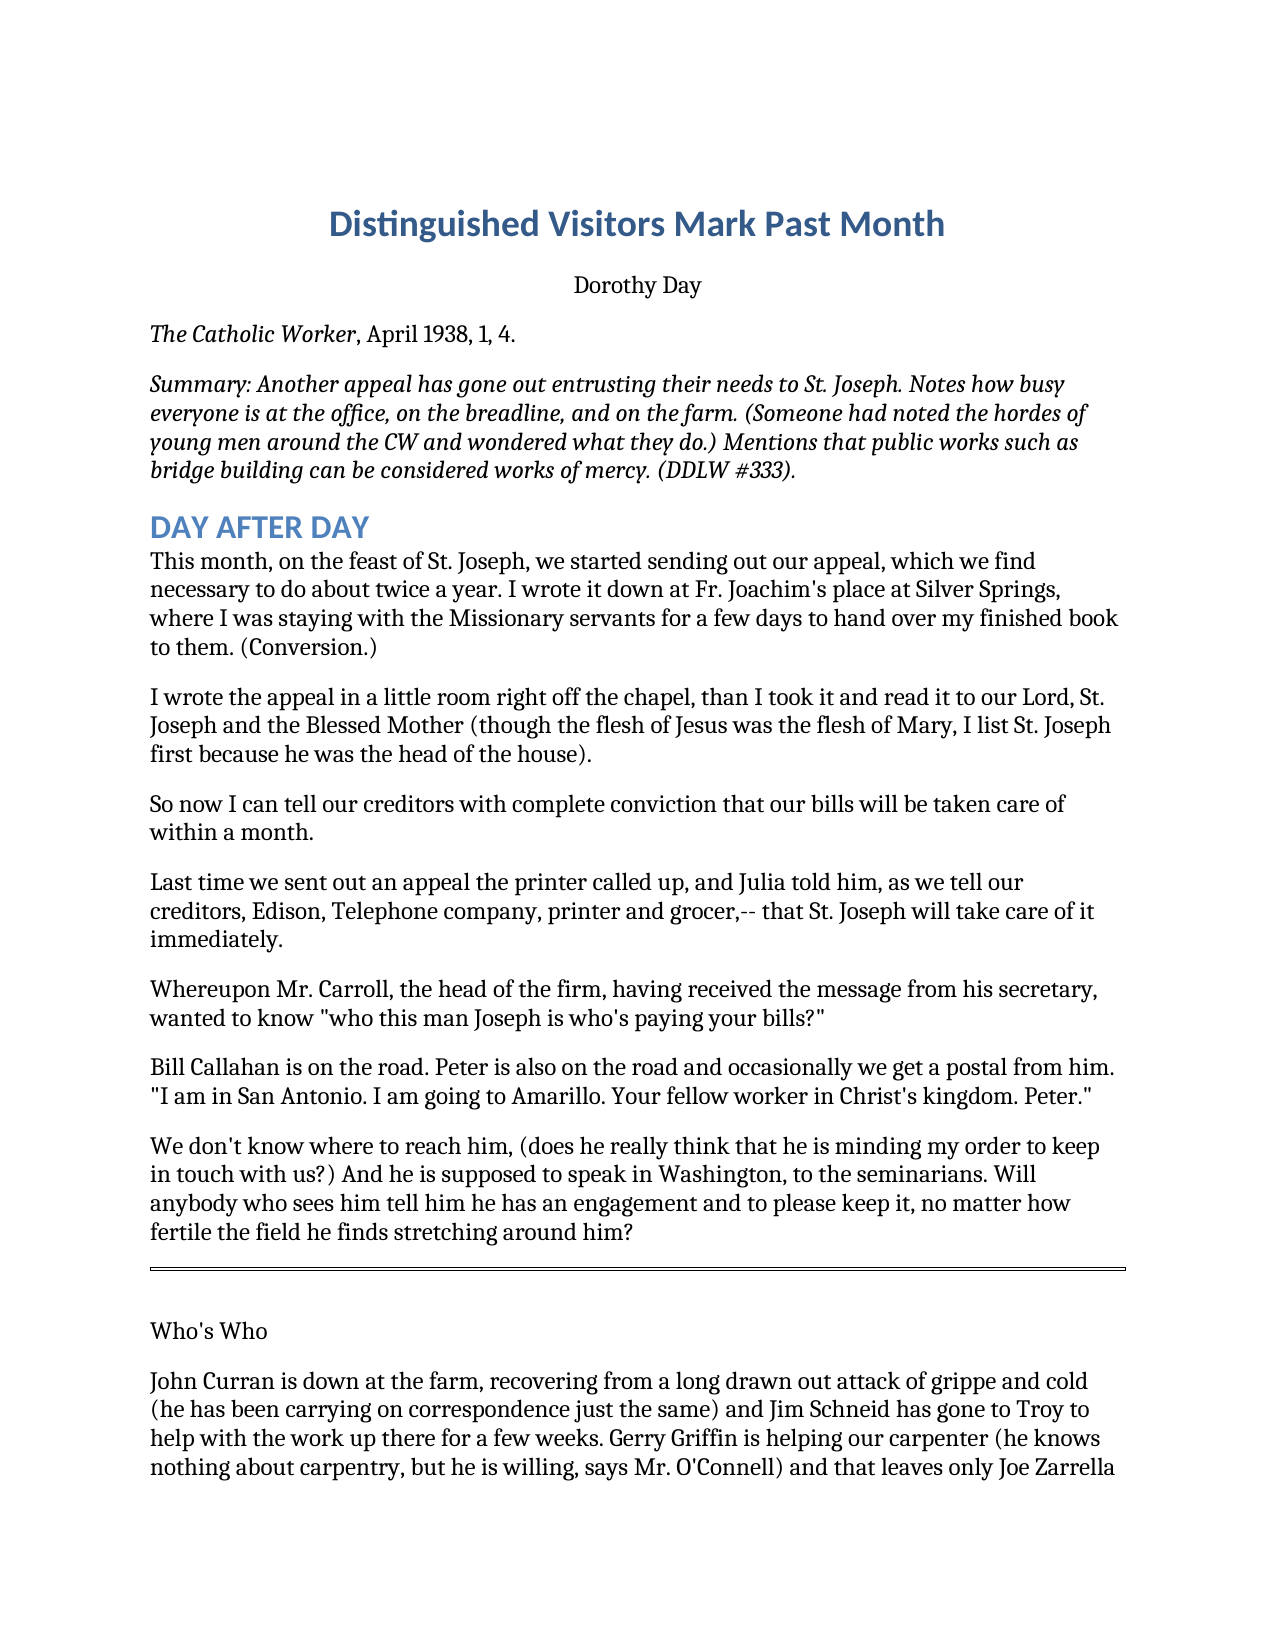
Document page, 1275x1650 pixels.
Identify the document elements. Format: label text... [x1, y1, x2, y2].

text Dorothy Day [150, 271, 1125, 299]
text I wrote the appeal in a little room right off the chapel, than I took it and read it to our Lord, St. Joseph and the Blessed Mother (though the flesh of Jesus was the flesh of Mary, I list St. Joseph first because he was the head of the house). [150, 682, 1125, 769]
text This month, on the feast of St. Joseph, we started sending out our appeal, which we find necessary to do about twice a year. I wrote it down at Fr. Joachim's place at Silver Springs, where I was staying with the Missionary servants for a few days to hand over my finished book to them. (Conversion.) [150, 547, 1125, 662]
text Last time we sent out an appeal the printer called up, and Julia told him, as we tell our creditors, Edison, Telephone company, printer and grocer,-- that St. Joseph will take care of it immediately. [150, 868, 1125, 954]
text Summary: Another appeal has gone out entrusting their needs to St. Joseph. Notes how busy everyone is at the office, on the breadline, and on the farm. (Someone had noted the hordes of young men around the CW and wondered what they do.) Mentions that public works such as bridge building can be considered works of mercy. (DDLW #333). [150, 370, 1125, 485]
text We don't know where to reach him, (does he really think that he is minding my order to keep in touch with us?) And he is supposed to speak in Washington, to the seminarians. Will anybody who sees him tell him he has an engagement and to please keep it, no matter how fertile the field he finds stretching around him? [150, 1132, 1125, 1247]
subtitle DAY AFTER DAY [150, 506, 1125, 547]
text Whereupon Mr. Carroll, the head of the firm, having received the message from his secretary, wanted to know "who this man Joseph is who's paying your bills?" [150, 975, 1125, 1032]
text Bill Callahan is on the road. Peter is also on the road and occasionally we get a postal from him. "I am in San Antonio. I am going to Amarillo. Your fellow worker in Christ's kingdom. Peter." [150, 1053, 1125, 1111]
text Who's Who [150, 1317, 1125, 1346]
text So now I can tell our creditors with complete conviction that our bills will be taken care of within a month. [150, 789, 1125, 847]
title Distinguished Visitors Mark Past Month [150, 200, 1125, 246]
text The Catholic Worker, April 1938, 1, 4. [150, 320, 1125, 349]
